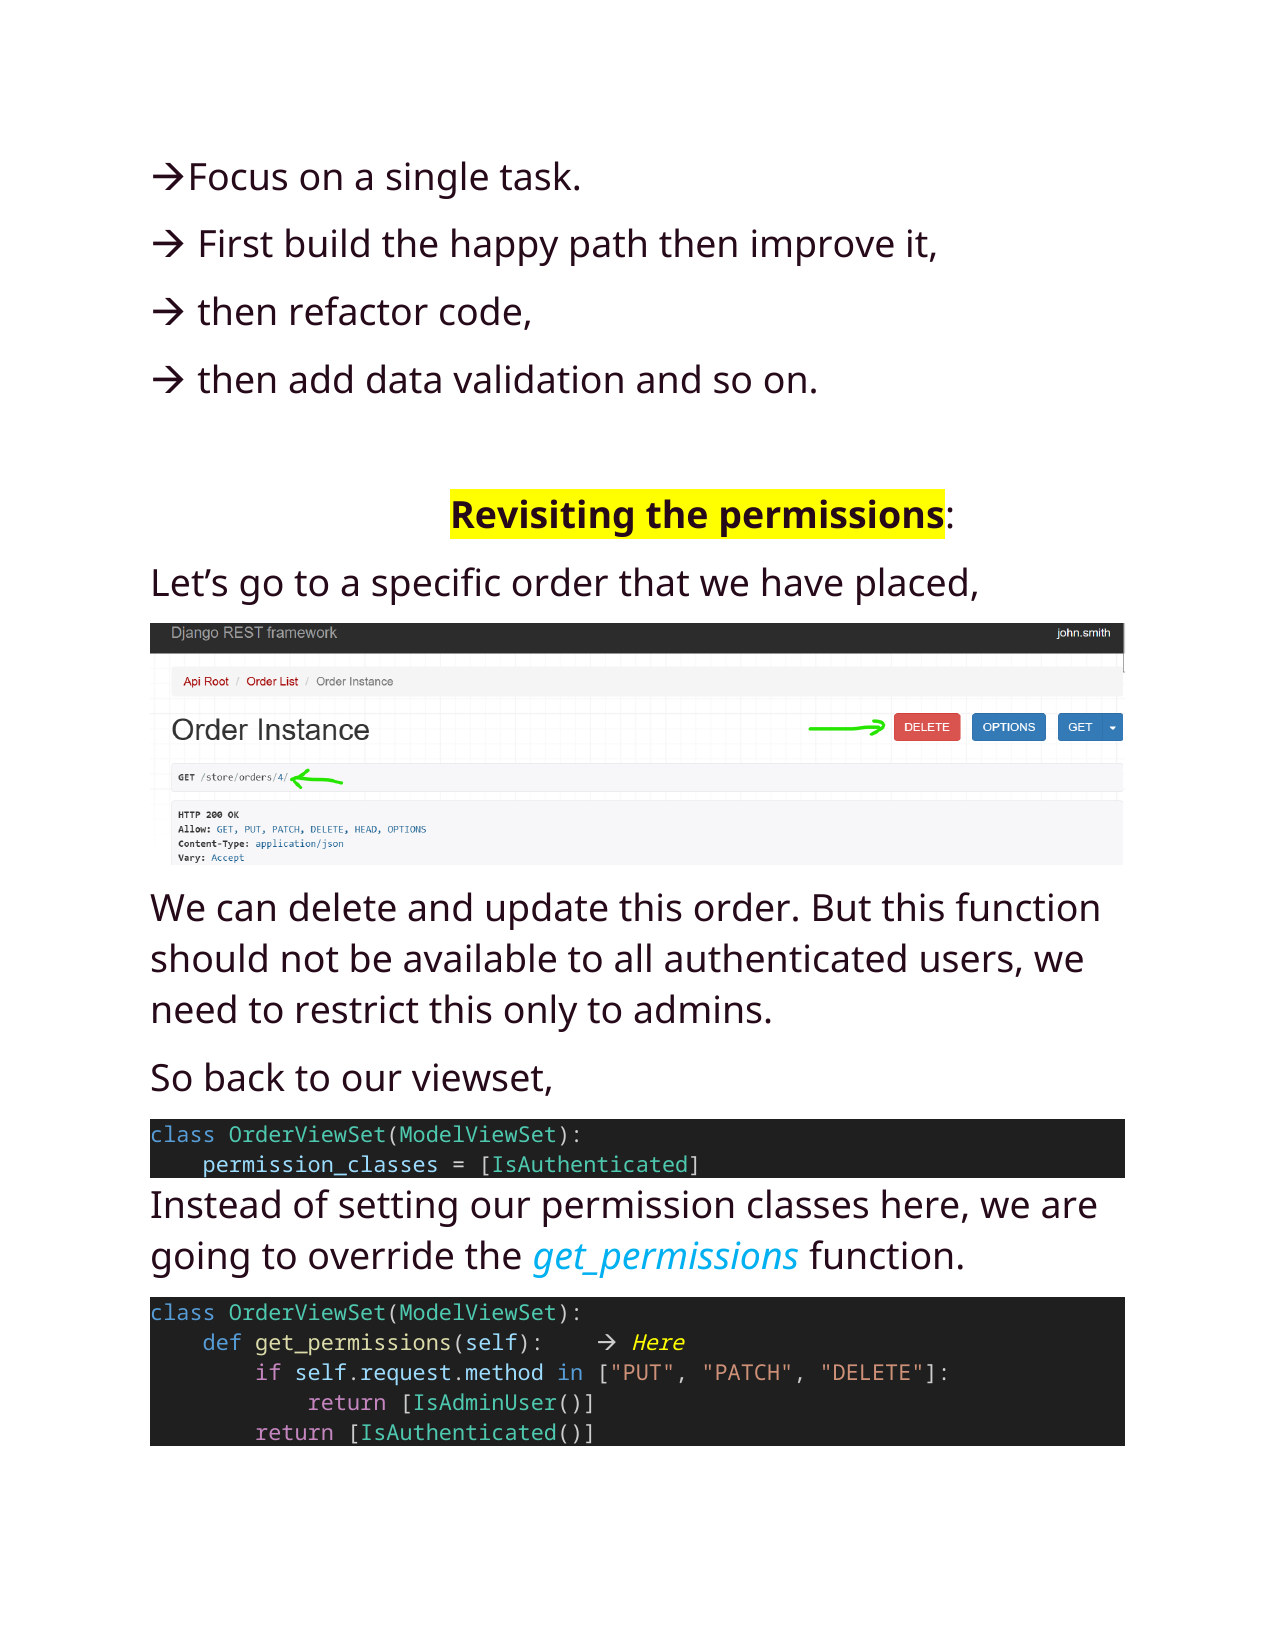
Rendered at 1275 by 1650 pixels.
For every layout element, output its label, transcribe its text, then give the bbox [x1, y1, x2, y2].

text permission_classes = [IsAuthenticated] [150, 1149, 1125, 1178]
text Revisiting the permissions: [150, 488, 1125, 539]
text Let’s go to a specific order that we have placed, [150, 556, 1125, 607]
text class OrderViewSet(ModelViewSet): [150, 1119, 1125, 1149]
text return [IsAdminUser()] [150, 1387, 1125, 1416]
text First build the happy path then improve it, [150, 218, 1125, 269]
text So back to our viewset, [150, 1051, 1125, 1102]
text then refactor code, [150, 285, 1125, 336]
text if self.request.method in ["PUT", "PATCH", "DELETE"]: [150, 1357, 1125, 1387]
text return [IsAuthenticated()] [150, 1416, 1125, 1446]
picture [150, 623, 1125, 865]
text We can delete and update this order. But this function should not be available to all authenticated users, we need to restrict this only to admins. [150, 881, 1125, 1034]
text def get_permissions(self): Here [150, 1327, 1125, 1357]
text class OrderViewSet(ModelViewSet): [150, 1297, 1125, 1327]
text Focus on a single task. [150, 150, 1125, 201]
text Instead of setting our permission classes here, we are going to override the get_permissions function. [150, 1178, 1125, 1281]
text then add data validation and so on. [150, 353, 1125, 404]
